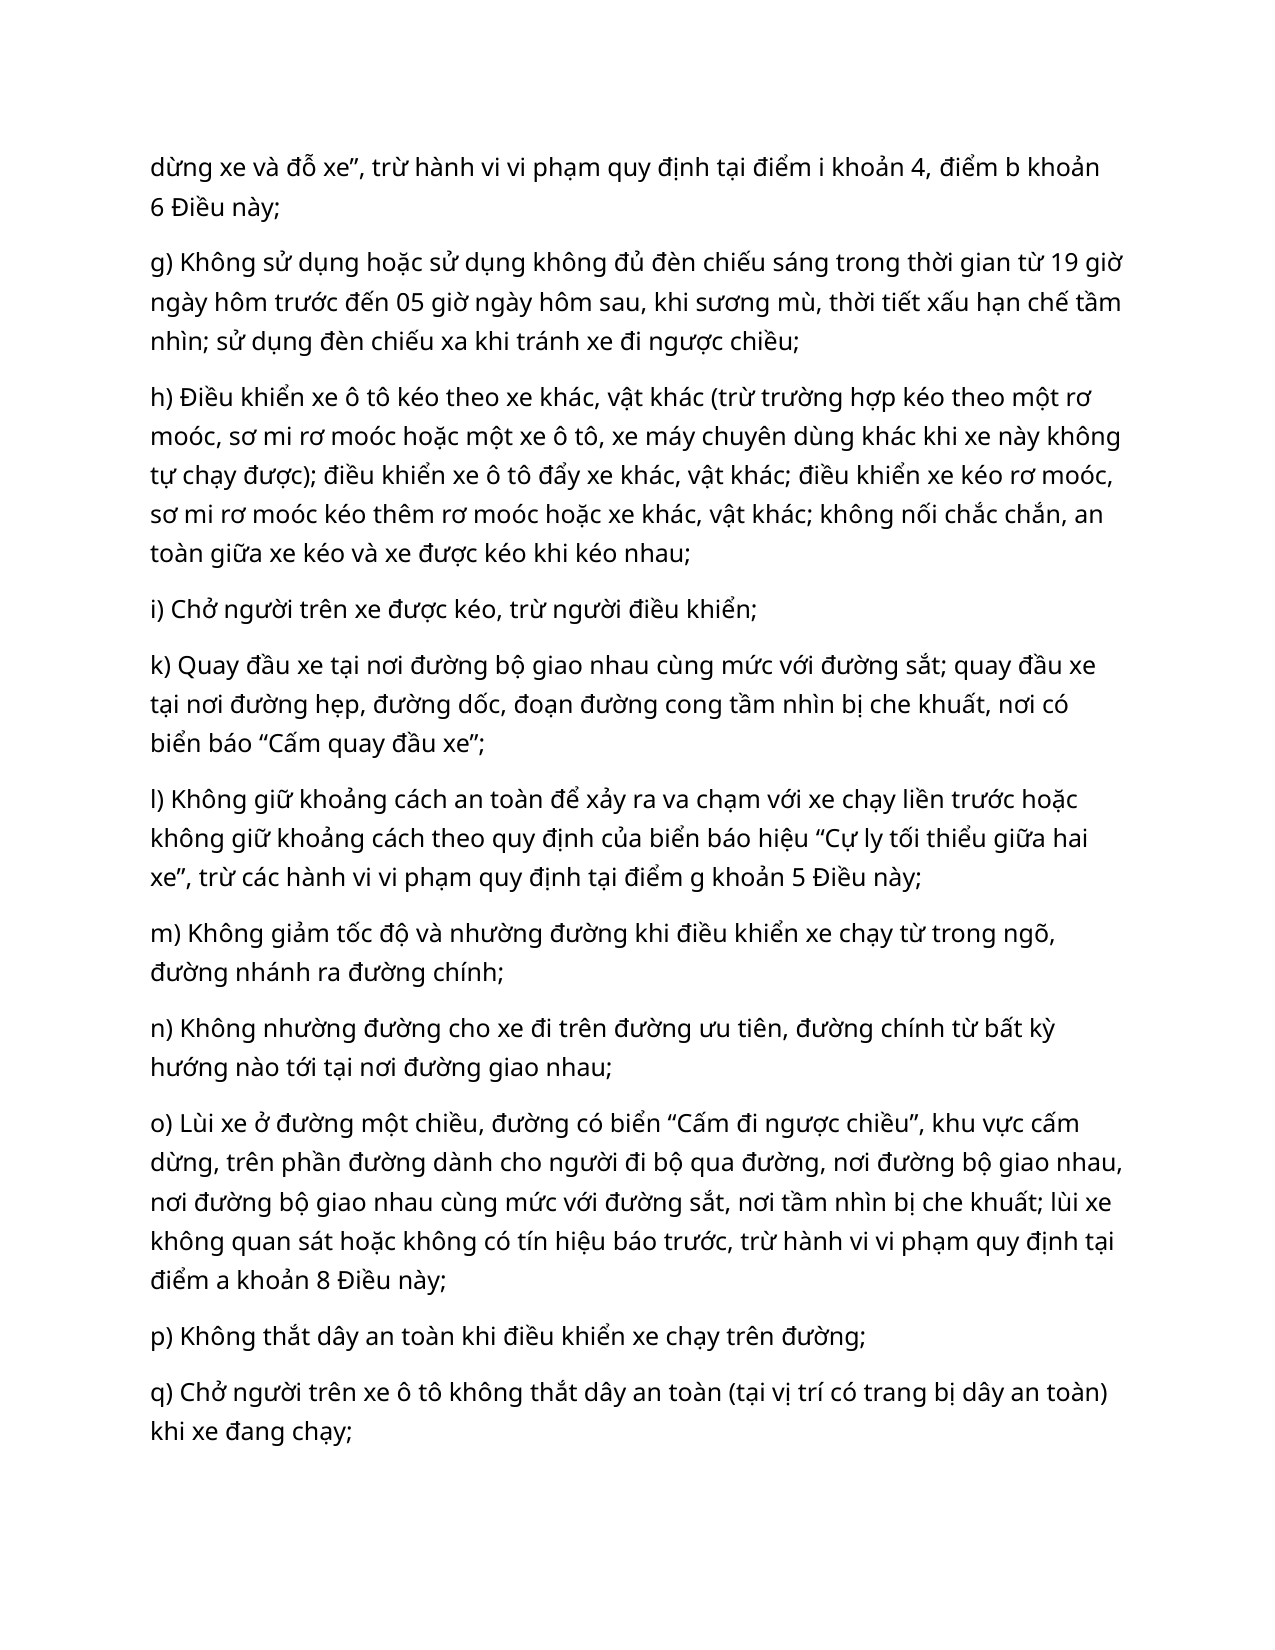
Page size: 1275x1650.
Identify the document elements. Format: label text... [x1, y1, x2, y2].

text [150, 150, 1125, 223]
text n) Không nhường đường cho xe đi trên đường ưu tiên, đường chính từ bất kỳ hướng nào tới tại nơi đường giao nhau; [150, 1011, 1125, 1084]
text q) Chở người trên xe ô tô không thắt dây an toàn (tại vị trí có trang bị dây an toàn) khi xe đang chạy; [150, 1374, 1125, 1447]
text g) Không sử dụng hoặc sử dụng không đủ đèn chiếu sáng trong thời gian từ 19 giờ ngày hôm trước đến 05 giờ ngày hôm sau, khi sương mù, thời tiết xấu hạn chế tầm nhìn; sử dụng đèn chiếu xa khi tránh xe đi ngược chiều; [150, 245, 1125, 357]
text p) Không thắt dây an toàn khi điều khiển xe chạy trên đường; [150, 1318, 1125, 1352]
text h) Điều khiển xe ô tô kéo theo xe khác, vật khác (trừ trường hợp kéo theo một rơ moóc, sơ mi rơ moóc hoặc một xe ô tô, xe máy chuyên dùng khác khi xe này không tự chạy được); điều khiển xe ô tô đẩy xe khác, vật khác; điều khiển xe kéo rơ moóc, sơ mi rơ moóc kéo thêm rơ moóc hoặc xe khác, vật khác; không nối chắc chắn, an toàn giữa xe kéo và xe được kéo khi kéo nhau; [150, 379, 1125, 570]
text k) Quay đầu xe tại nơi đường bộ giao nhau cùng mức với đường sắt; quay đầu xe tại nơi đường hẹp, đường dốc, đoạn đường cong tầm nhìn bị che khuất, nơi có biển báo “Cấm quay đầu xe”; [150, 647, 1125, 760]
text i) Chở người trên xe được kéo, trừ người điều khiển; [150, 592, 1125, 626]
text o) Lùi xe ở đường một chiều, đường có biển “Cấm đi ngược chiều”, khu vực cấm dừng, trên phần đường dành cho người đi bộ qua đường, nơi đường bộ giao nhau, nơi đường bộ giao nhau cùng mức với đường sắt, nơi tầm nhìn bị che khuất; lùi xe không quan sát hoặc không có tín hiệu báo trước, trừ hành vi vi phạm quy định tại điểm a khoản 8 Điều này; [150, 1106, 1125, 1297]
text m) Không giảm tốc độ và nhường đường khi điều khiển xe chạy từ trong ngõ, đường nhánh ra đường chính; [150, 916, 1125, 989]
text l) Không giữ khoảng cách an toàn để xảy ra va chạm với xe chạy liền trước hoặc không giữ khoảng cách theo quy định của biển báo hiệu “Cự ly tối thiểu giữa hai xe”, trừ các hành vi vi phạm quy định tại điểm g khoản 5 Điều này; [150, 782, 1125, 894]
